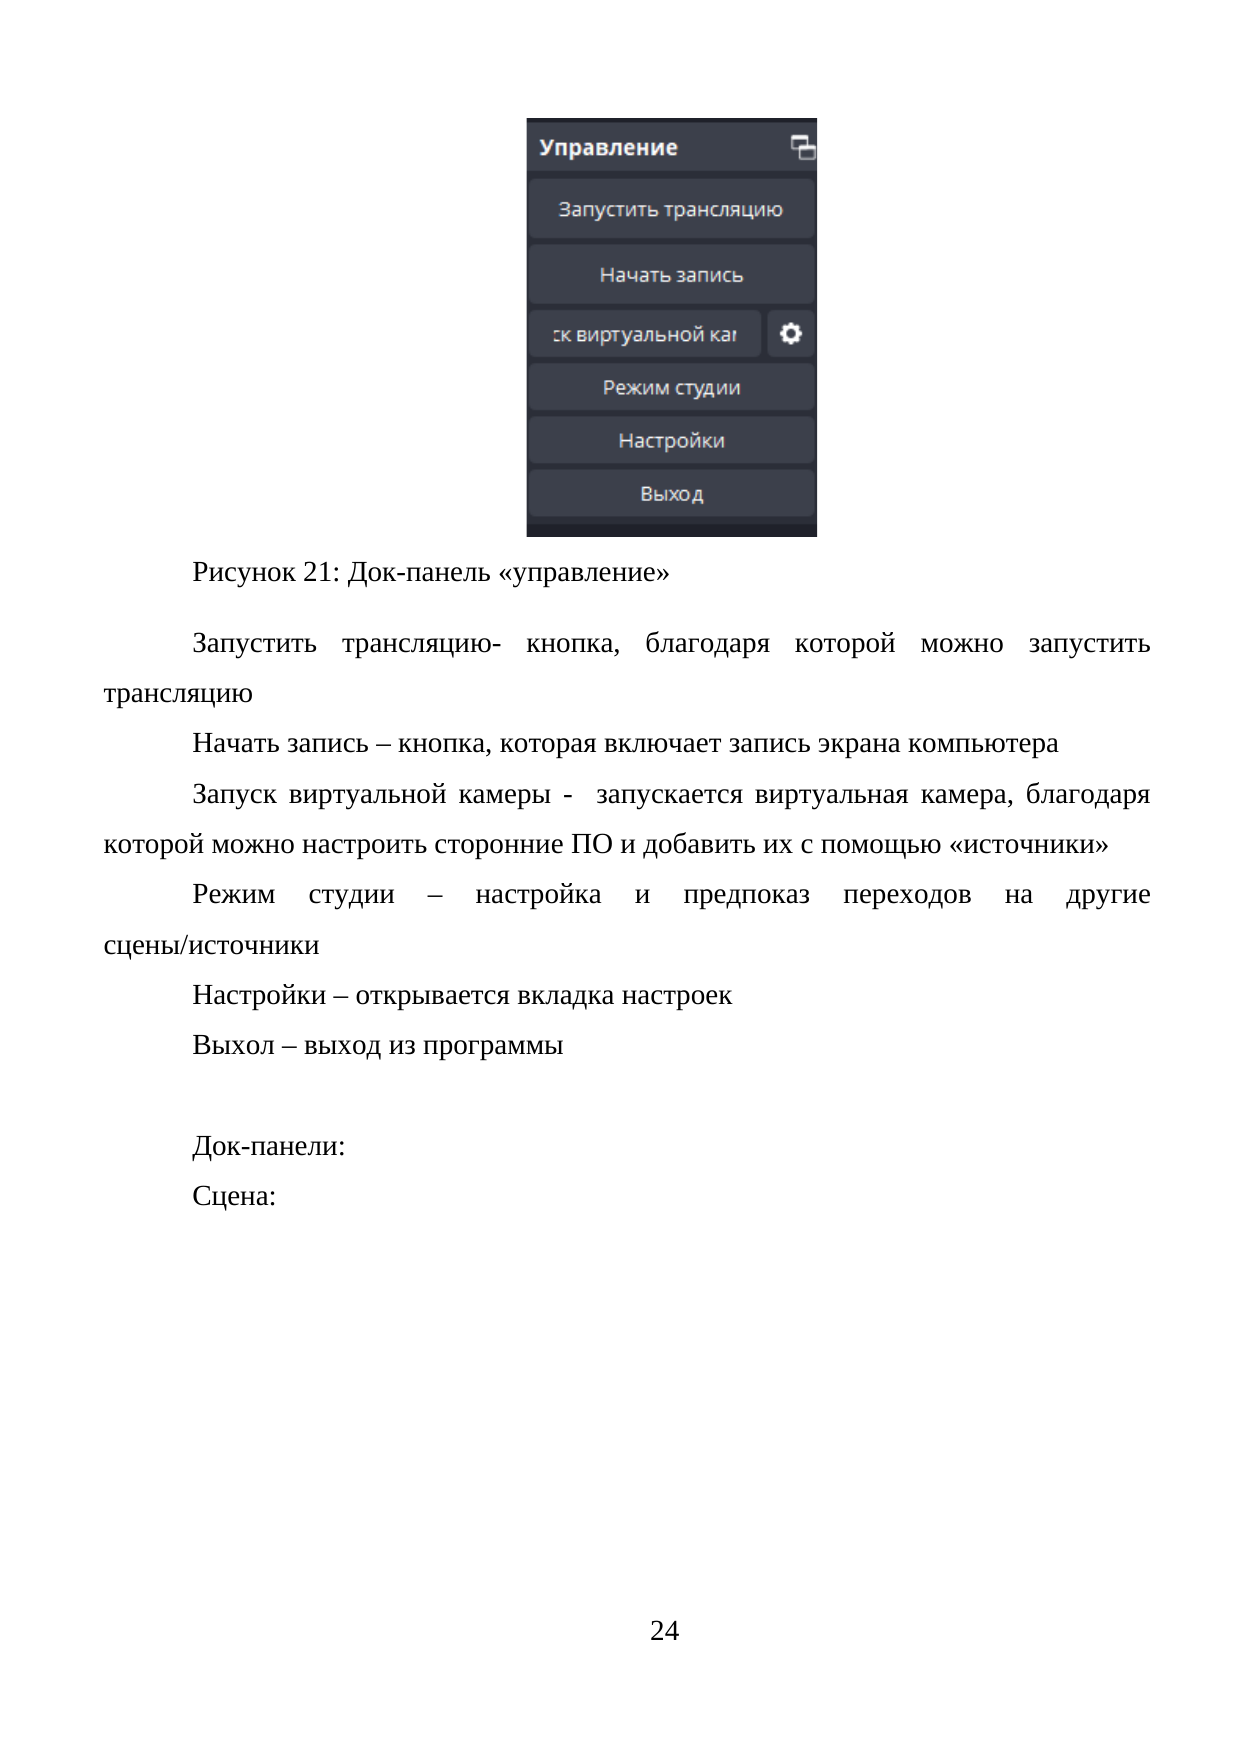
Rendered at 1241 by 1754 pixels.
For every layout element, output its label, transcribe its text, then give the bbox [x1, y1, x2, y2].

picture [526, 118, 818, 537]
text Режим студии – настройка и предпоказ переходов на другие сцены/источники [103, 876, 1152, 960]
text Рисунок 21: Док-панель «управление» [103, 554, 1152, 587]
text Запустить трансляцию- кнопка, благодаря которой можно запустить трансляцию [103, 625, 1152, 709]
text Сцена: [103, 1178, 1152, 1212]
text Выхол – выход из программы [103, 1027, 1152, 1061]
text Док-панели: [103, 1128, 1152, 1162]
text Запуск виртуальной камеры - запускается виртуальная камера, благодаря которой можно настроить сторонние ПО и добавить их с помощью «источники» [103, 776, 1152, 860]
text Начать запись – кнопка, которая включает запись экрана компьютера [103, 726, 1152, 759]
text Настройки – открывается вкладка настроек [103, 977, 1152, 1011]
